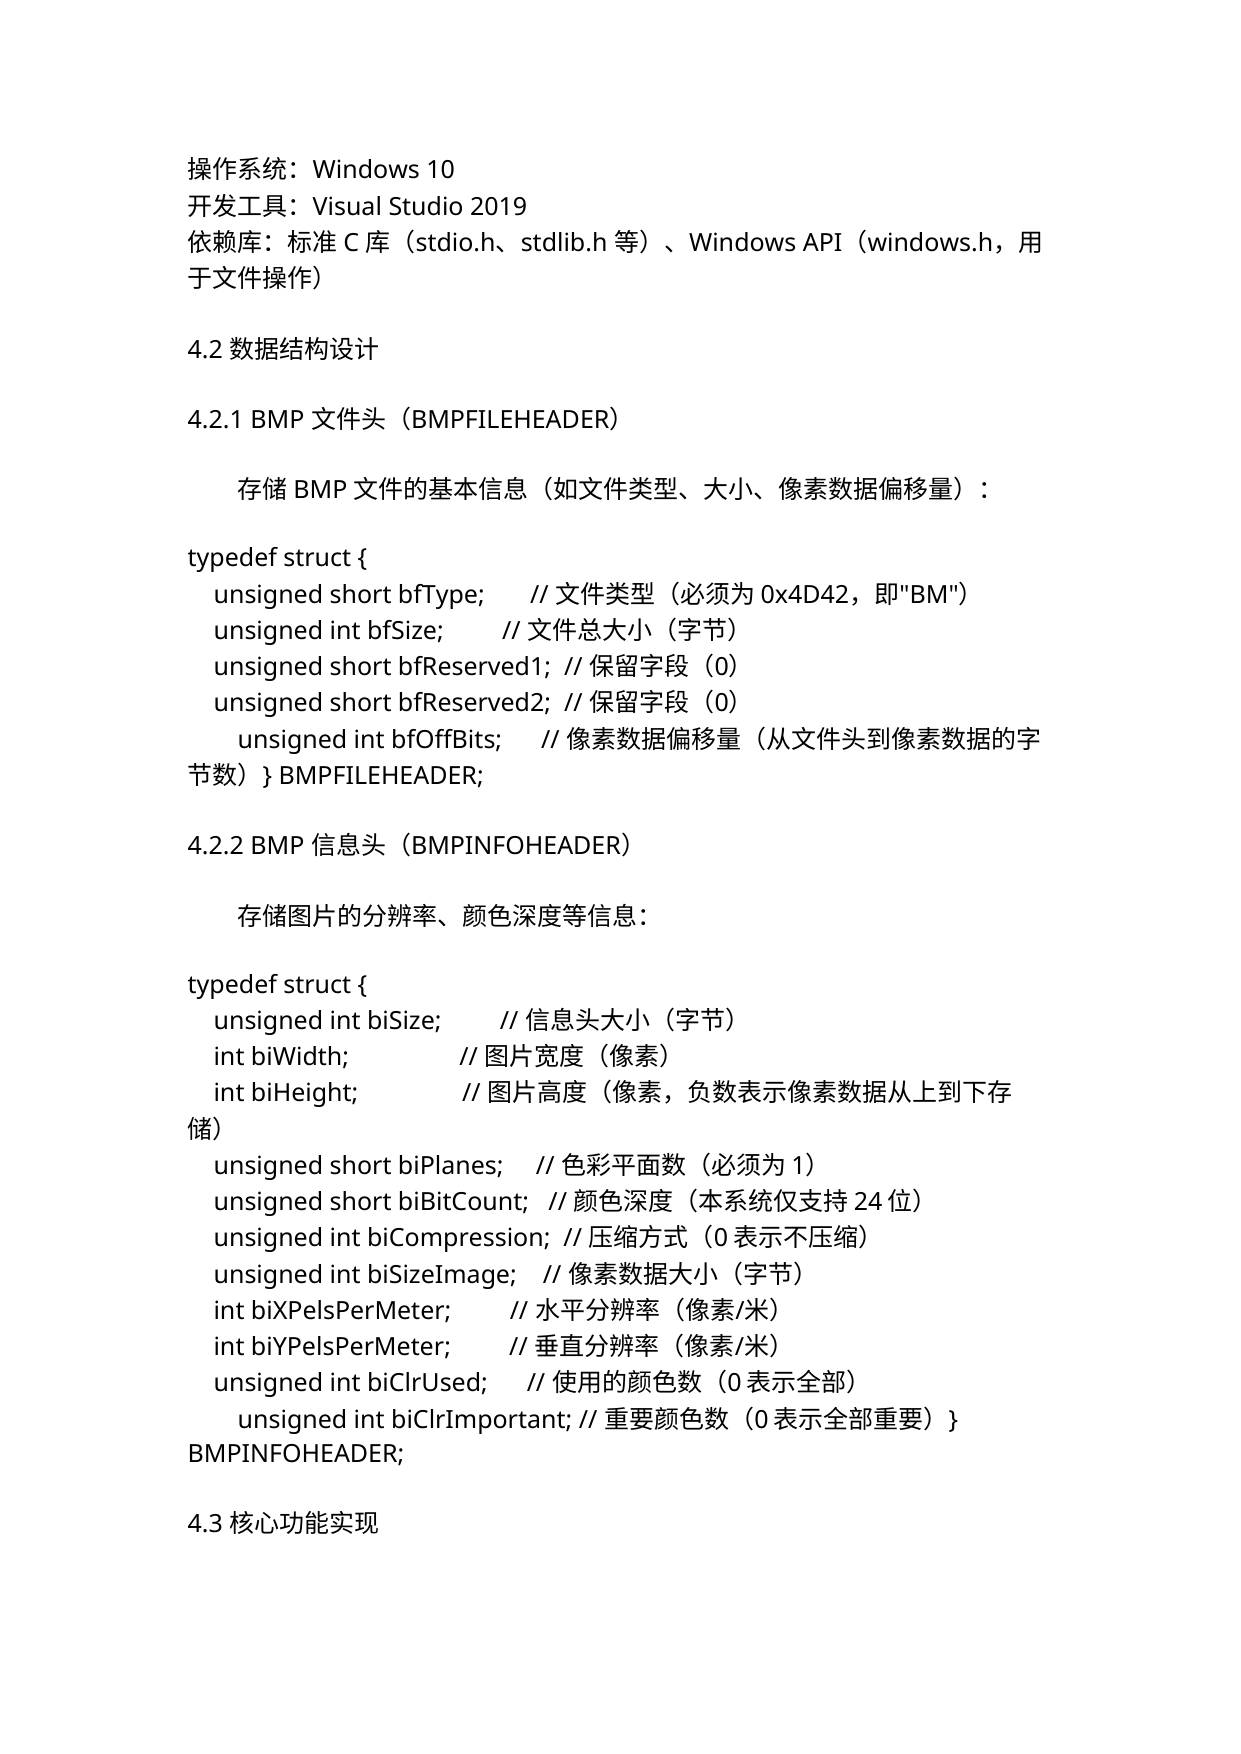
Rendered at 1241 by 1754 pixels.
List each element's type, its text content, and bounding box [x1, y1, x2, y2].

text unsigned short bfReserved1; // 保留字段（0） [187, 647, 1053, 683]
text unsigned short bfReserved2; // 保留字段（0） [187, 683, 1053, 719]
text 操作系统：Windows 10 [187, 150, 1053, 186]
text 4.2.2 BMP 信息头（BMPINFOHEADER） [187, 826, 1053, 862]
text unsigned int biCompression; // 压缩方式（0表示不压缩） [187, 1218, 1053, 1254]
text 存储 BMP 文件的基本信息（如文件类型、大小、像素数据偏移量）： [187, 470, 1053, 506]
text 开发工具：Visual Studio 2019 [187, 186, 1053, 222]
text unsigned short biPlanes; // 色彩平面数（必须为1） [187, 1145, 1053, 1182]
text unsigned int biClrImportant; // 重要颜色数（0表示全部重要）} BMPINFOHEADER; [187, 1399, 1053, 1469]
text 4.2 数据结构设计 [187, 329, 1053, 365]
text unsigned int biSize; // 信息头大小（字节） [187, 1000, 1053, 1037]
text unsigned int biSizeImage; // 像素数据大小（字节） [187, 1254, 1053, 1290]
text int biHeight; // 图片高度（像素，负数表示像素数据从上到下存储） [187, 1073, 1053, 1145]
text unsigned int bfOffBits; // 像素数据偏移量（从文件头到像素数据的字节数）} BMPFILEHEADER; [187, 719, 1053, 792]
text unsigned short bfType; // 文件类型（必须为0x4D42，即"BM"） [187, 574, 1053, 610]
text unsigned int biClrUsed; // 使用的颜色数（0表示全部） [187, 1363, 1053, 1399]
text typedef struct { [187, 540, 1053, 574]
text int biWidth; // 图片宽度（像素） [187, 1037, 1053, 1073]
text int biXPelsPerMeter; // 水平分辨率（像素/米） [187, 1290, 1053, 1327]
text 4.3 核心功能实现 [187, 1503, 1053, 1540]
text typedef struct { [187, 966, 1053, 1000]
text 4.2.1 BMP 文件头（BMPFILEHEADER） [187, 399, 1053, 436]
text int biYPelsPerMeter; // 垂直分辨率（像素/米） [187, 1327, 1053, 1363]
text 依赖库：标准 C 库（stdio.h、stdlib.h 等）、Windows API（windows.h，用于文件操作） [187, 222, 1053, 295]
text 存储图片的分辨率、颜色深度等信息： [187, 896, 1053, 932]
text unsigned int bfSize; // 文件总大小（字节） [187, 610, 1053, 647]
text unsigned short biBitCount; // 颜色深度（本系统仅支持24位） [187, 1182, 1053, 1218]
